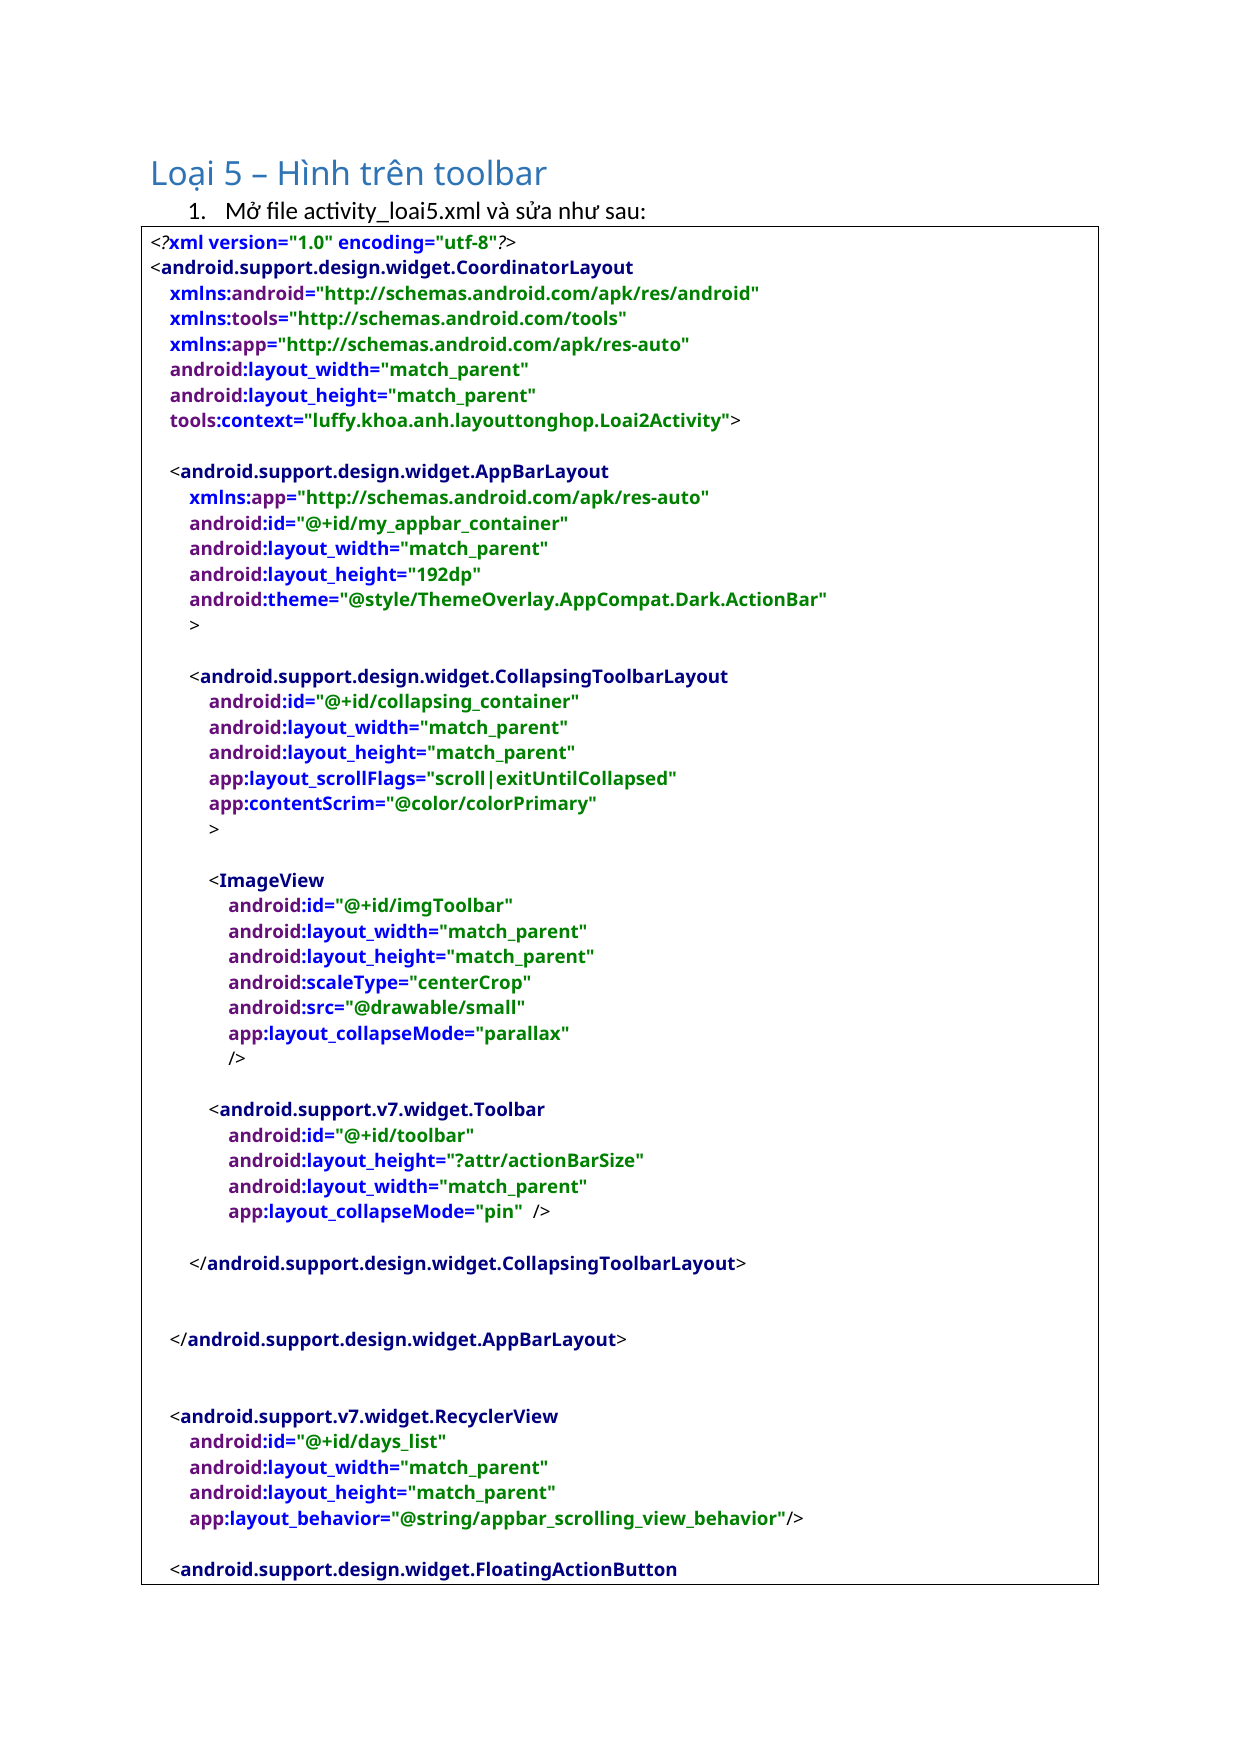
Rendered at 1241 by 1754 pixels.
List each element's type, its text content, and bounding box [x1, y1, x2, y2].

subtitle Loại 5 – Hình trên toolbar [150, 150, 1090, 195]
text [142, 227, 1098, 1584]
list Mở file activity_loai5.xml và sửa như sau: [187, 195, 1090, 226]
